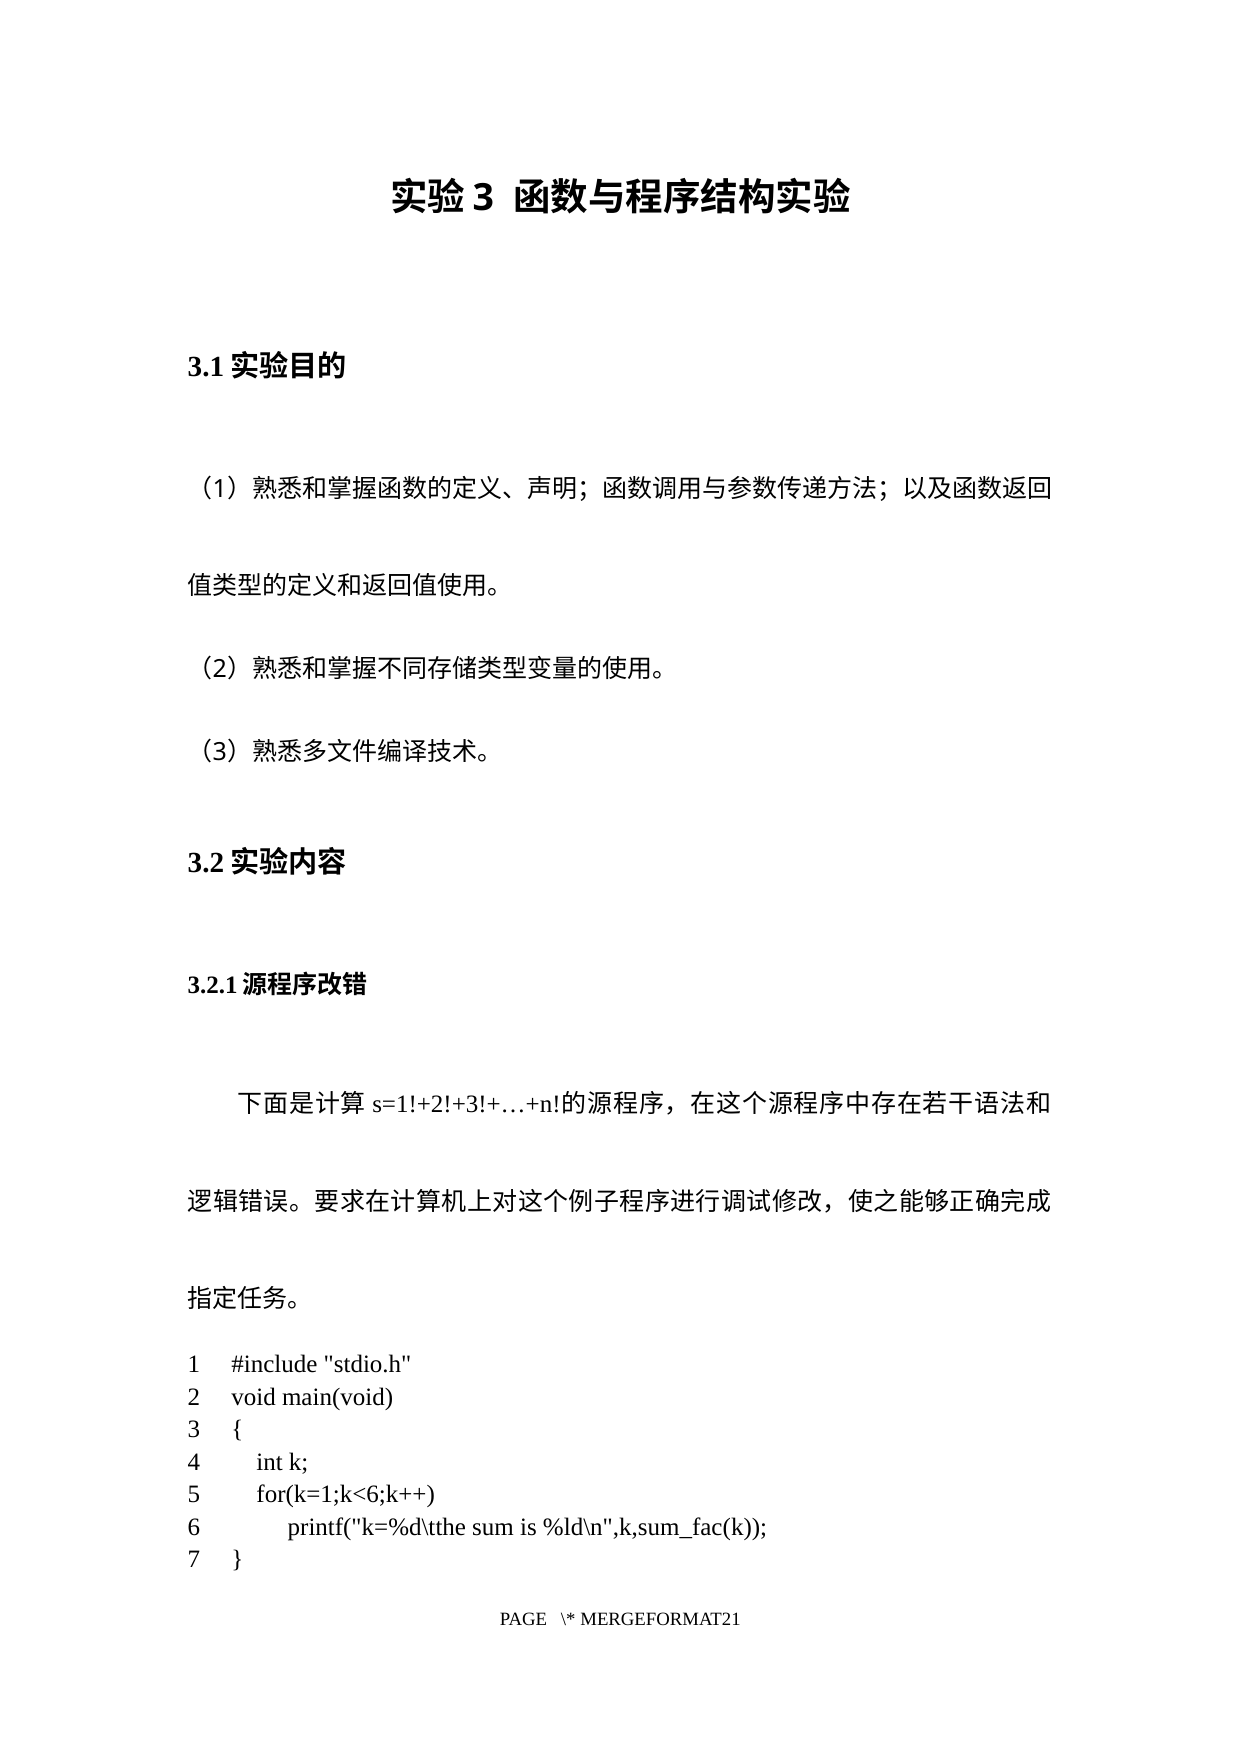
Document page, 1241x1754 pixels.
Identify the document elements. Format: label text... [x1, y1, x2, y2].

subtitle 3.1实验目的 [187, 331, 1053, 396]
subtitle 3.2实验内容 [187, 828, 1053, 893]
text 下面是计算s=1!+2!+3!+…+n!的源程序，在这个源程序中存在若干语法和逻辑错误。要求在计算机上对这个例子程序进行调试修改，使之能够正确完成指定任务。 [187, 1069, 1053, 1329]
text 4 int k; [187, 1445, 1053, 1477]
text （1）熟悉和掌握函数的定义、声明；函数调用与参数传递方法；以及函数返回值类型的定义和返回值使用。 [187, 454, 1053, 616]
text 3 { [187, 1412, 1053, 1445]
text 2 void main(void) [187, 1380, 1053, 1412]
text （2）熟悉和掌握不同存储类型变量的使用。 [187, 634, 1053, 699]
text 1 #include "stdio.h" [187, 1347, 1053, 1380]
text （3）熟悉多文件编译技术。 [187, 717, 1053, 782]
text 6 printf("k=%d\tthe sum is %ld\n",k,sum_fac(k)); [187, 1510, 1053, 1542]
text 7 } [187, 1542, 1053, 1575]
subtitle 实验3 函数与程序结构实验 [187, 162, 1053, 227]
text 5 for(k=1;k<6;k++) [187, 1477, 1053, 1510]
subtitle 3.2.1源程序改错 [187, 951, 1053, 1016]
